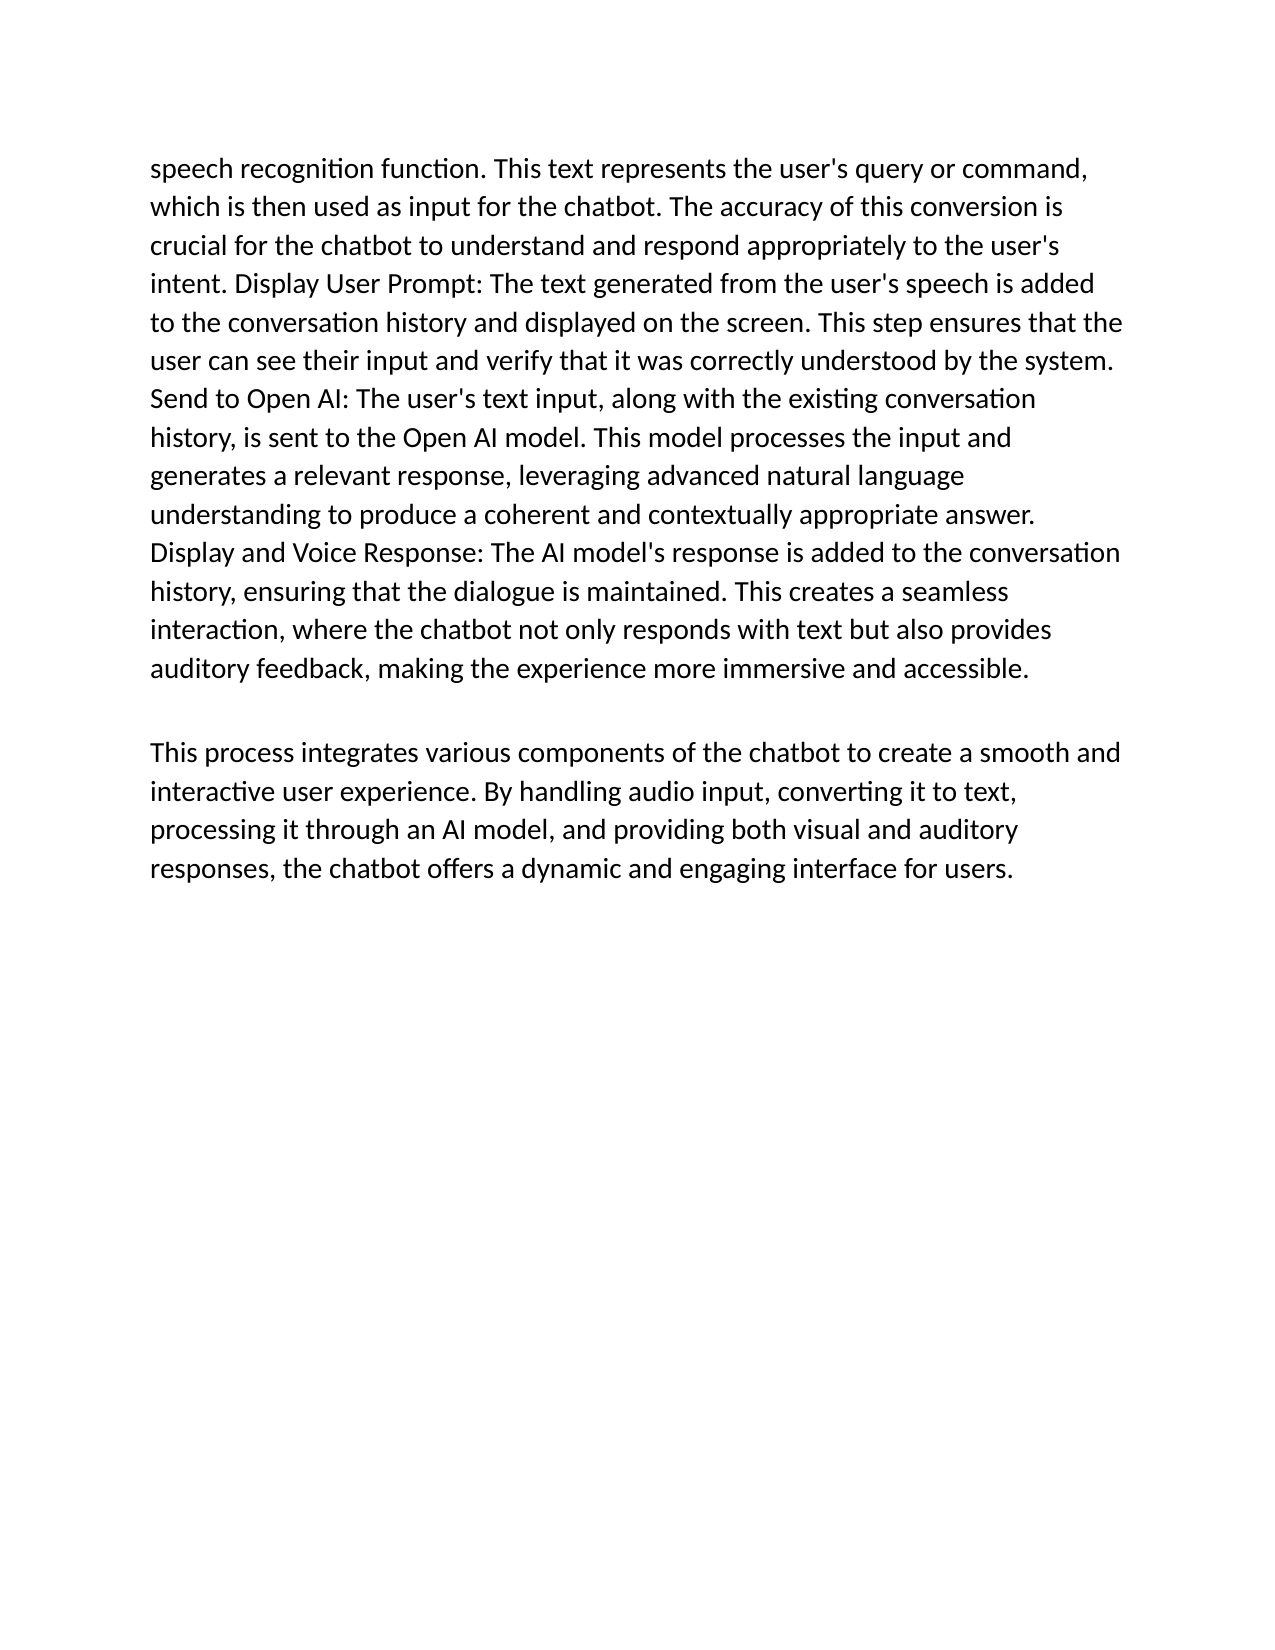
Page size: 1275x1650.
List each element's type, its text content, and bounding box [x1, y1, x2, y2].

text This process integrates various components of the chatbot to create a smooth and interactive user experience. By handling audio input, converting it to text, processing it through an AI model, and providing both visual and auditory responses, the chatbot offers a dynamic and engaging interface for users. [150, 734, 1125, 885]
